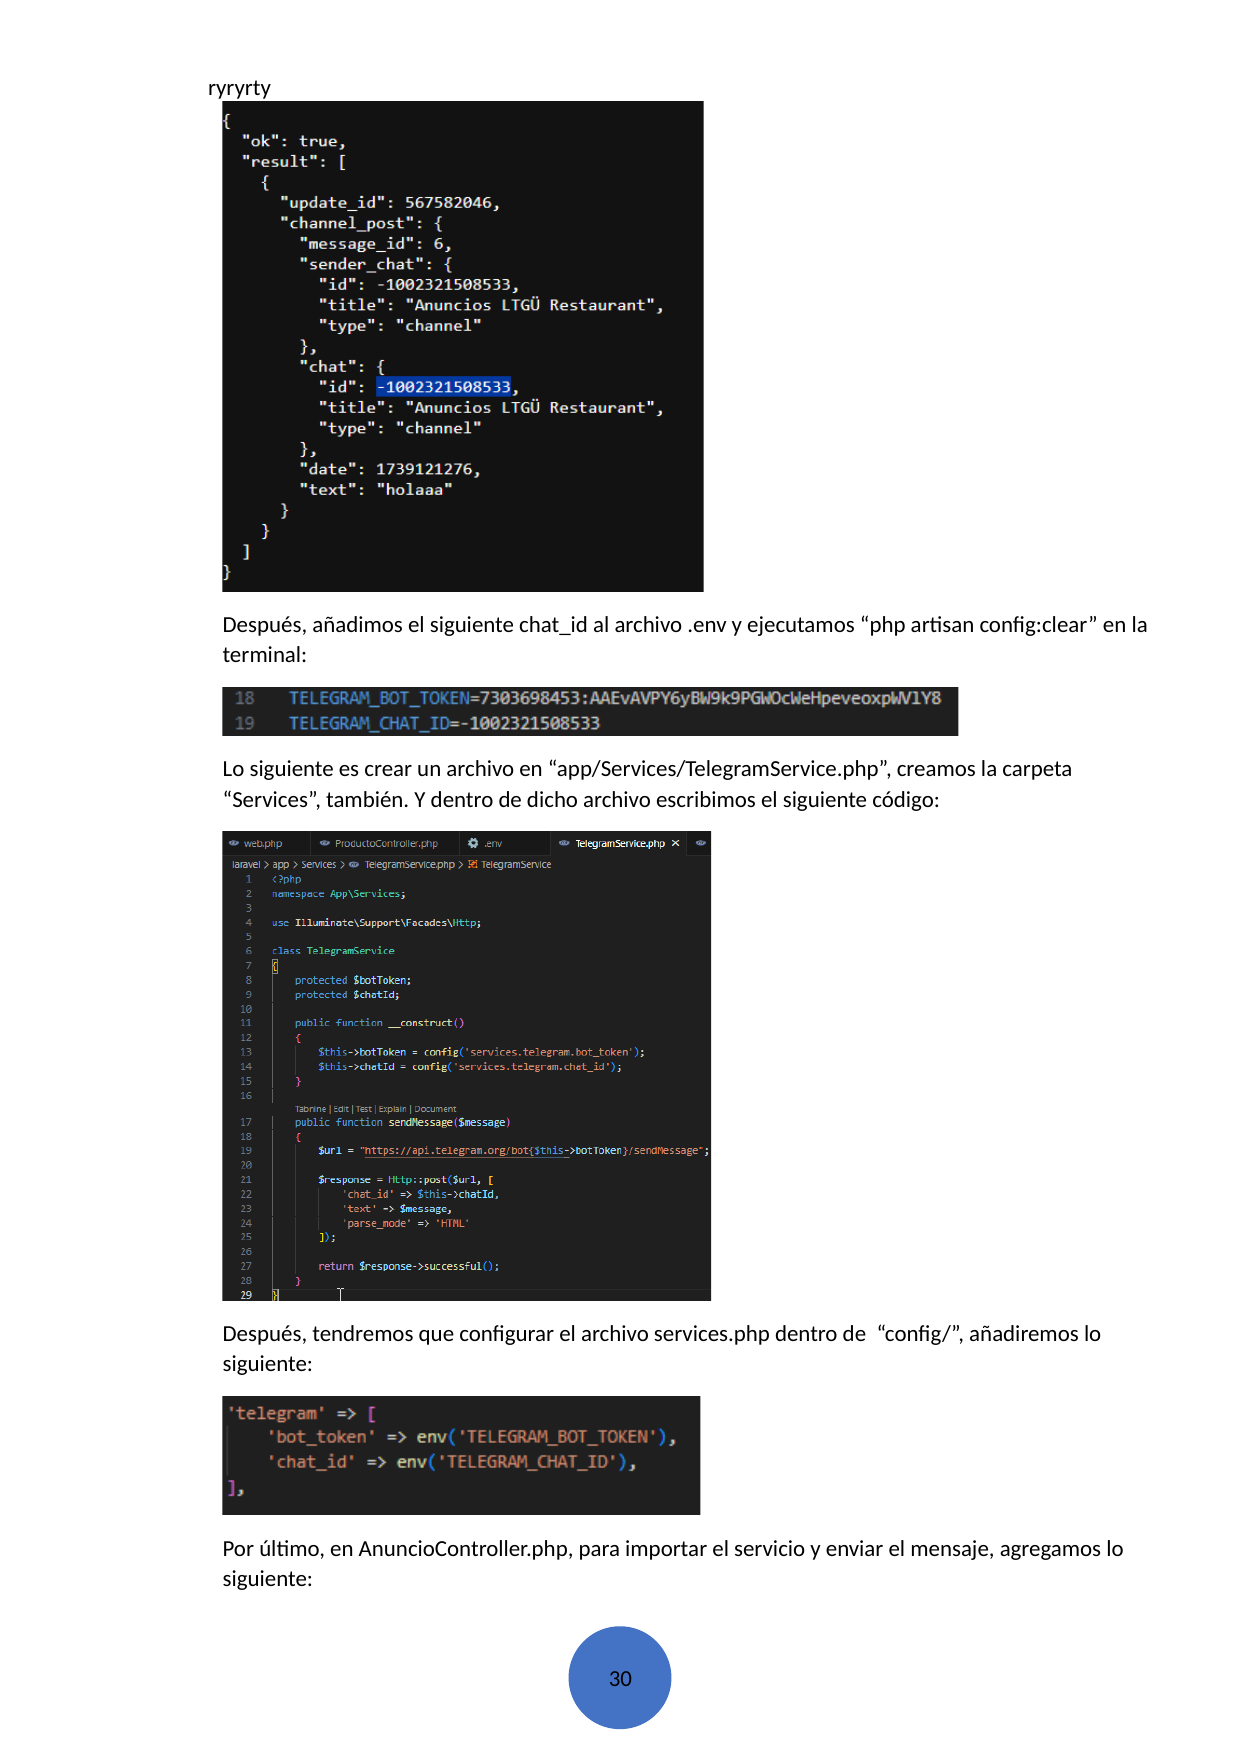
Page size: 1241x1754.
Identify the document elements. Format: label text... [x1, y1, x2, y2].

picture [222, 101, 704, 592]
text Por último, en AnuncioController.php, para importar el servicio y enviar el mensaje, agregamos lo siguiente: [222, 1534, 1165, 1592]
text Después, añadimos el siguiente chat_id al archivo .env y ejecutamos “php artisan config:clear” en la terminal: [222, 610, 1165, 668]
text Lo siguiente es crear un archivo en “app/Services/TelegramService.php”, creamos la carpeta “Services”, también. Y dentro de dicho archivo escribimos el siguiente código: [222, 754, 1165, 813]
picture [222, 1396, 701, 1515]
picture [222, 831, 712, 1301]
picture [222, 687, 959, 736]
text Después, tendremos que configurar el archivo services.php dentro de “config/”, añadiremos lo siguiente: [222, 1319, 1165, 1377]
